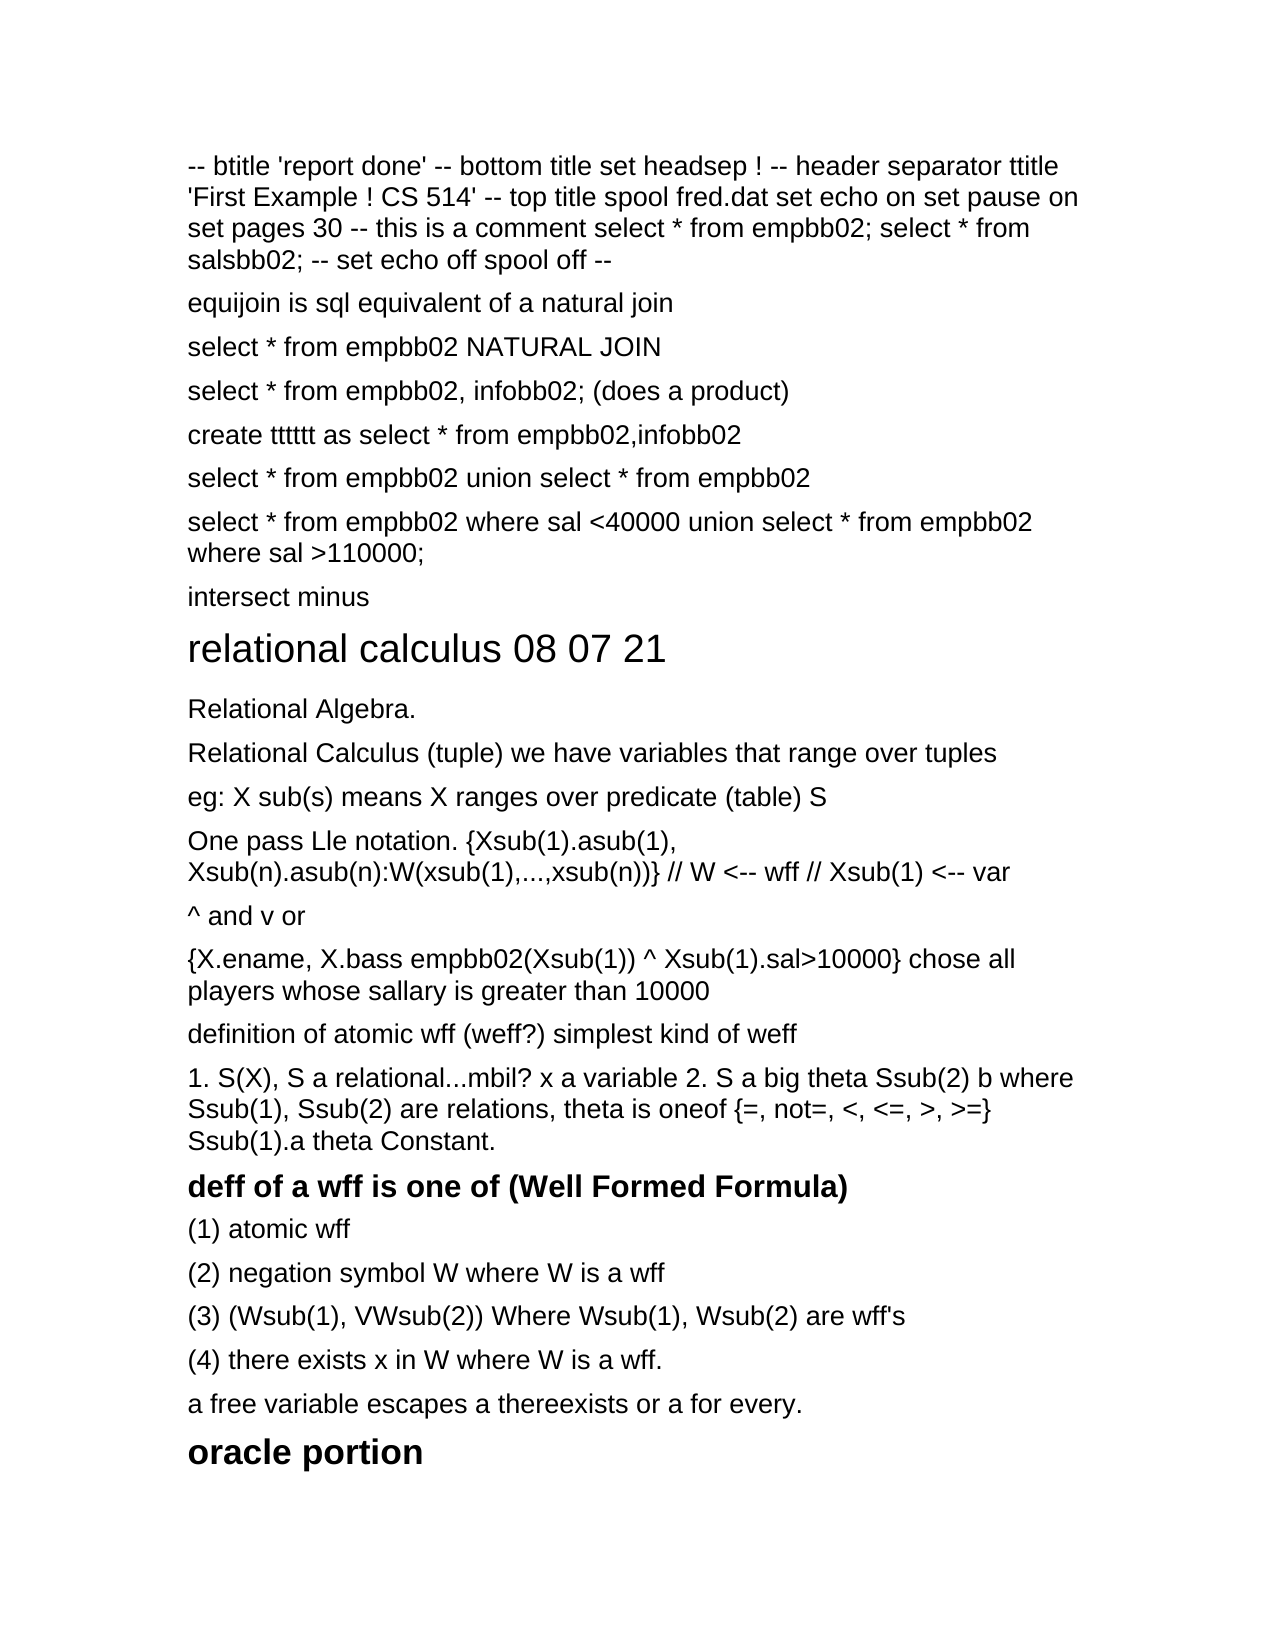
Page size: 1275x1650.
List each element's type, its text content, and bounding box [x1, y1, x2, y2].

text Relational Calculus (tuple) we have variables that range over tuples [187, 737, 1087, 768]
text 1. S(X), S a relational...mbil? x a variable 2. S a big theta Ssub(2) b where Ssub(1), Ssub(2) are relations, theta is oneof {=, not=, <, <=, >, >=} Ssub(1).a theta Constant. [187, 1062, 1087, 1156]
text (4) there exists x in W where W is a wff. [187, 1344, 1087, 1375]
text select * from empbb02 where sal <40000 union select * from empbb02 where sal >110000; [187, 506, 1087, 569]
text ^ and v or [187, 900, 1087, 931]
text definition of atomic wff (weff?) simplest kind of weff [187, 1018, 1087, 1050]
text intersect minus [187, 581, 1087, 612]
text One pass Lle notation. {Xsub(1).asub(1), Xsub(n).asub(n):W(xsub(1),...,xsub(n))} // W <-- wff // Xsub(1) <-- var [187, 825, 1087, 887]
text (2) negation symbol W where W is a wff [187, 1257, 1087, 1288]
text Relational Algebra. [187, 693, 1087, 725]
text a free variable escapes a thereexists or a for every. [187, 1388, 1087, 1419]
text select * from empbb02 NATURAL JOIN [187, 331, 1087, 362]
text relational calculus 08 07 21 [187, 625, 1087, 671]
text oracle portion [187, 1432, 1087, 1472]
text (1) atomic wff [187, 1213, 1087, 1244]
text eg: X sub(s) means X ranges over predicate (table) S [187, 781, 1087, 812]
text (3) (Wsub(1), VWsub(2)) Where Wsub(1), Wsub(2) are wff's [187, 1300, 1087, 1332]
text equijoin is sql equivalent of a natural join [187, 287, 1087, 319]
text select * from empbb02 union select * from empbb02 [187, 462, 1087, 494]
text deff of a wff is one of (Well Formed Formula) [187, 1168, 1087, 1204]
text create tttttt as select * from empbb02,infobb02 [187, 419, 1087, 450]
text -- btitle 'report done' -- bottom title set headsep ! -- header separator ttitle 'First Example ! CS 514' -- top title spool fred.dat set echo on set pause on set pages 30 -- this is a comment select * from empbb02; select * from salsbb02; -- set echo off spool off -- [187, 150, 1087, 275]
text {X.ename, X.bass empbb02(Xsub(1)) ^ Xsub(1).sal>10000} chose all players whose sallary is greater than 10000 [187, 943, 1087, 1006]
text select * from empbb02, infobb02; (does a product) [187, 375, 1087, 406]
